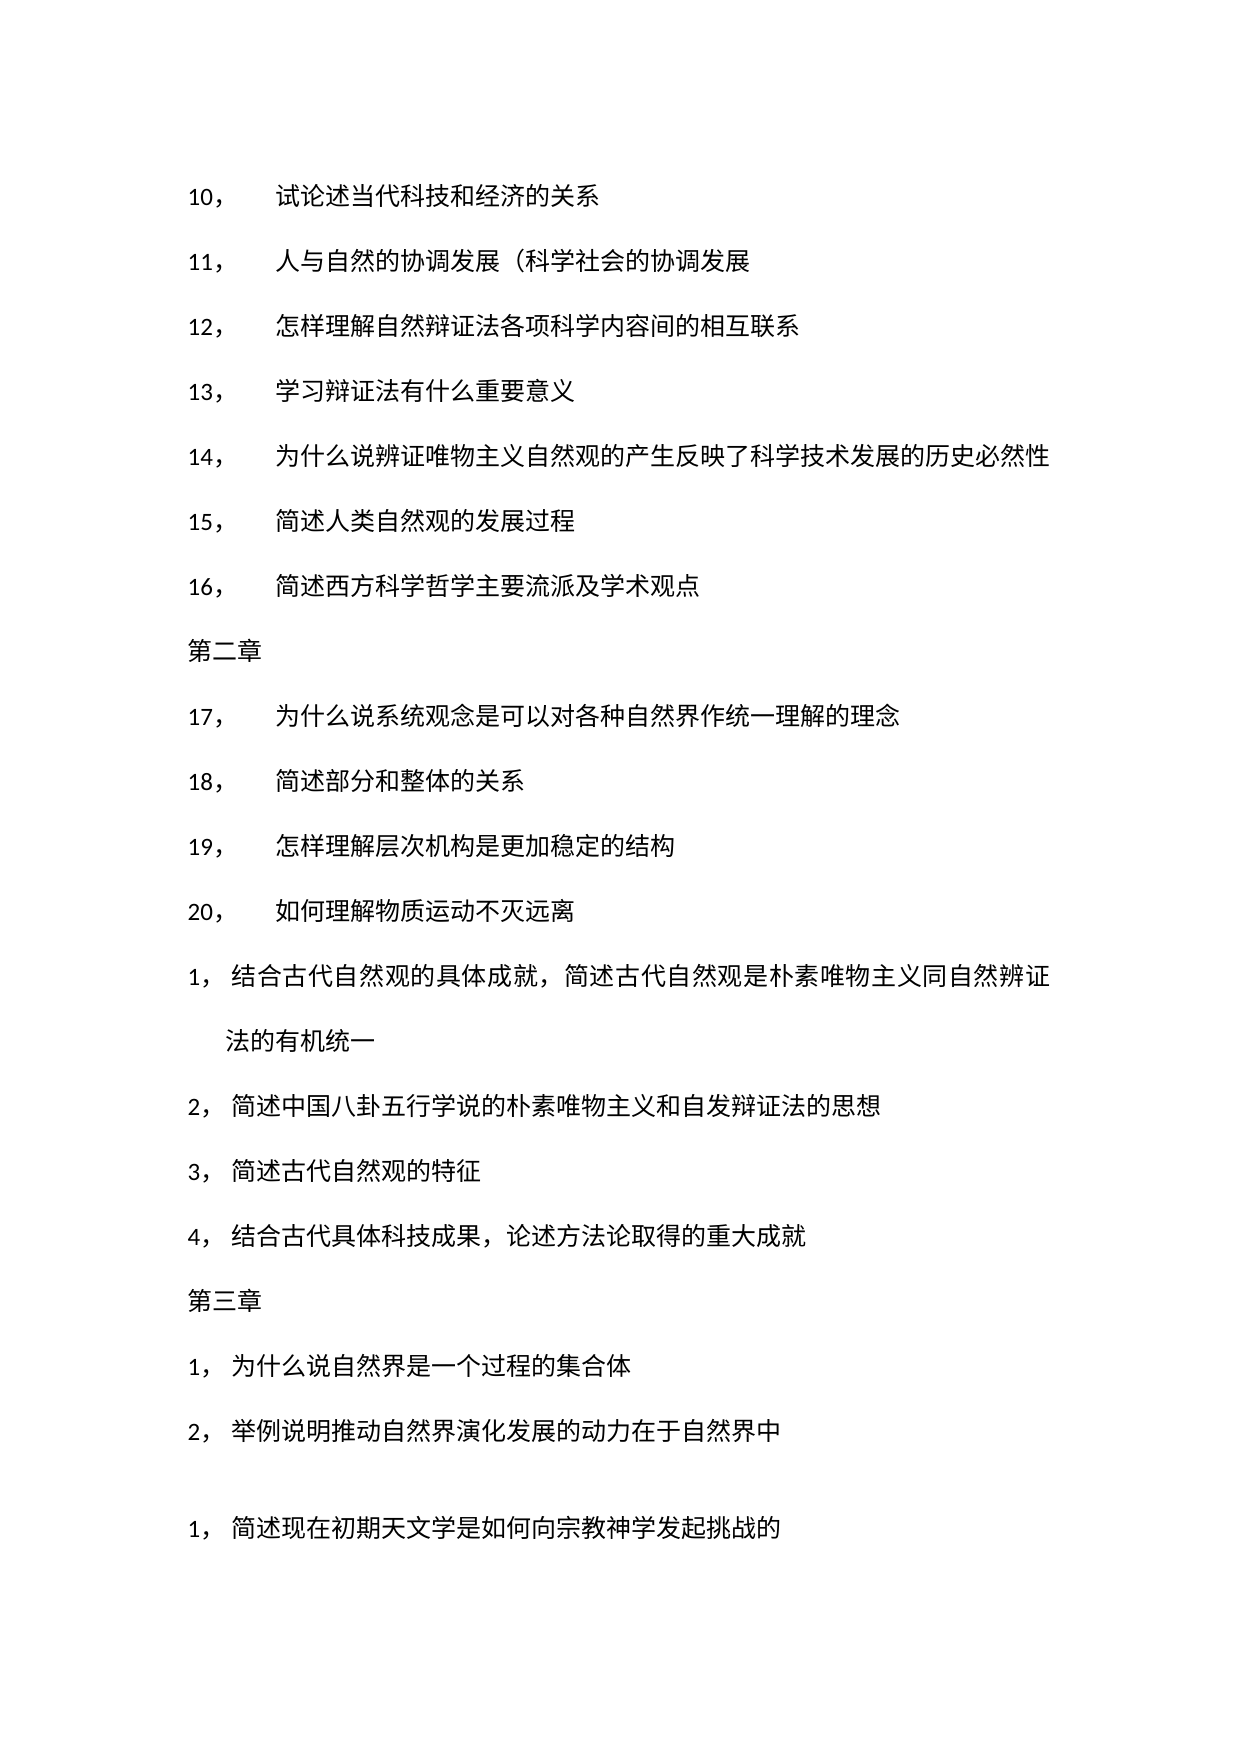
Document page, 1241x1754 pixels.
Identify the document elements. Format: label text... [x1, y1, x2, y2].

list 学习辩证法有什么重要意义 [187, 357, 1053, 422]
text 第二章 [187, 617, 1053, 682]
list 简述人类自然观的发展过程 [187, 487, 1053, 552]
list 简述部分和整体的关系 [187, 747, 1053, 812]
list 简述现在初期天文学是如何向宗教神学发起挑战的 [187, 1494, 1053, 1559]
list 怎样理解层次机构是更加稳定的结构 [187, 812, 1053, 877]
list 简述古代自然观的特征 [187, 1137, 1053, 1202]
list 举例说明推动自然界演化发展的动力在于自然界中 [187, 1397, 1053, 1462]
list 人与自然的协调发展（科学社会的协调发展 [187, 227, 1053, 292]
list 结合古代自然观的具体成就，简述古代自然观是朴素唯物主义同自然辨证法的有机统一 [187, 942, 1053, 1072]
list 试论述当代科技和经济的关系 [187, 162, 1053, 227]
list 为什么说自然界是一个过程的集合体 [187, 1332, 1053, 1397]
list 如何理解物质运动不灭远离 [187, 877, 1053, 942]
text 第三章 [187, 1267, 1053, 1332]
list 为什么说系统观念是可以对各种自然界作统一理解的理念 [187, 682, 1053, 747]
list 为什么说辨证唯物主义自然观的产生反映了科学技术发展的历史必然性 [187, 422, 1053, 487]
list 结合古代具体科技成果，论述方法论取得的重大成就 [187, 1202, 1053, 1267]
list 怎样理解自然辩证法各项科学内容间的相互联系 [187, 292, 1053, 357]
list 简述西方科学哲学主要流派及学术观点 [187, 552, 1053, 617]
list 简述中国八卦五行学说的朴素唯物主义和自发辩证法的思想 [187, 1072, 1053, 1137]
